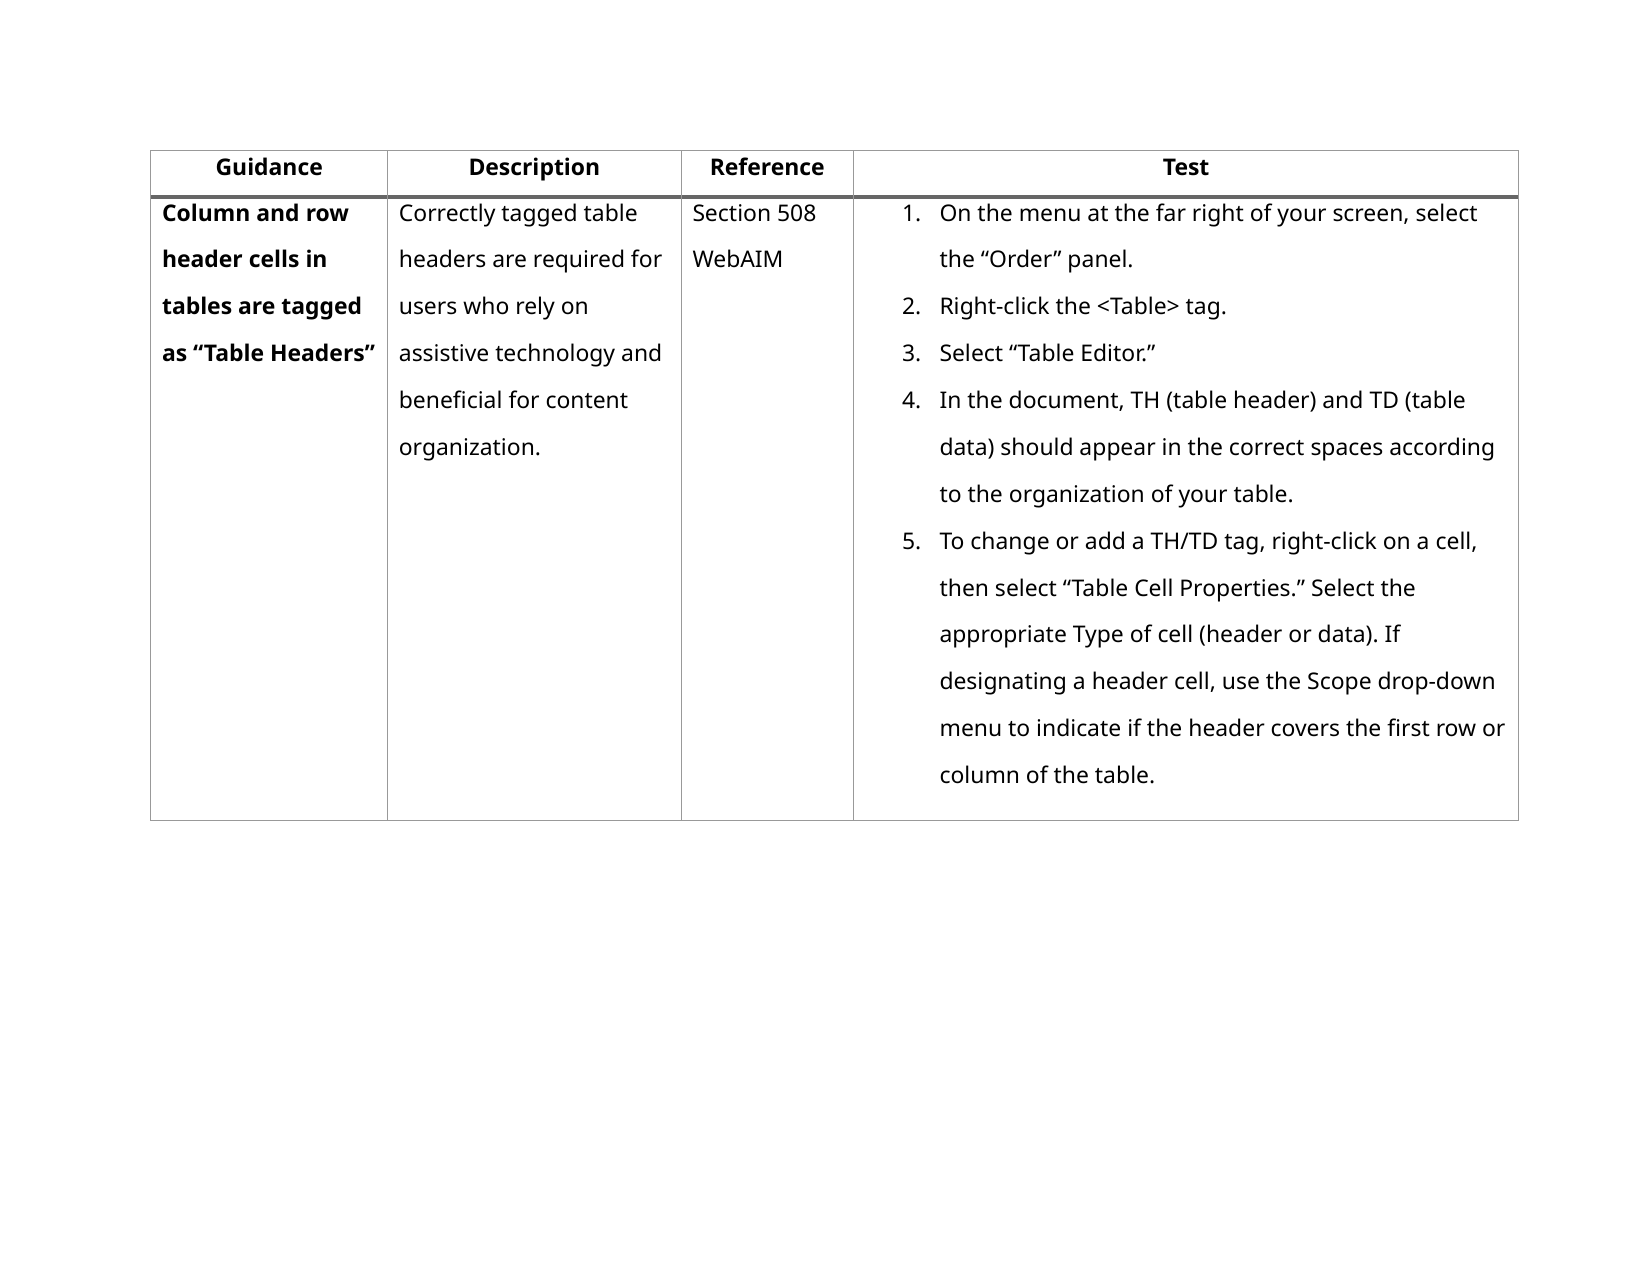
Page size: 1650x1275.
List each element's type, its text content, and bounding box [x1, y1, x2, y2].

table_cell Column and row header cells in tables are tagged as “Table Headers” [151, 199, 387, 820]
table_header Test [854, 151, 1518, 195]
table_cell On the menu at the far right of your screen, select the “Order” panel. Right-click the <Table> tag. Select “Table Editor.” In the document, TH (table header) and TD (table data) should appear in the correct spaces according to the organization of your table. To change or add a TH/TD tag, right-click on a cell, then select “Table Cell Properties.” Select the appropriate Type of cell (header or data). If designating a header cell, use the Scope drop-down menu to indicate if the header covers the first row or column of the table. [854, 199, 1518, 820]
table_cell Section 508 WebAIM [682, 199, 853, 820]
table_header Guidance [151, 151, 387, 195]
table_header Reference [682, 151, 853, 195]
table_cell Correctly tagged table headers are required for users who rely on assistive technology and beneficial for content organization. [388, 199, 681, 820]
table_header Description [388, 151, 681, 195]
